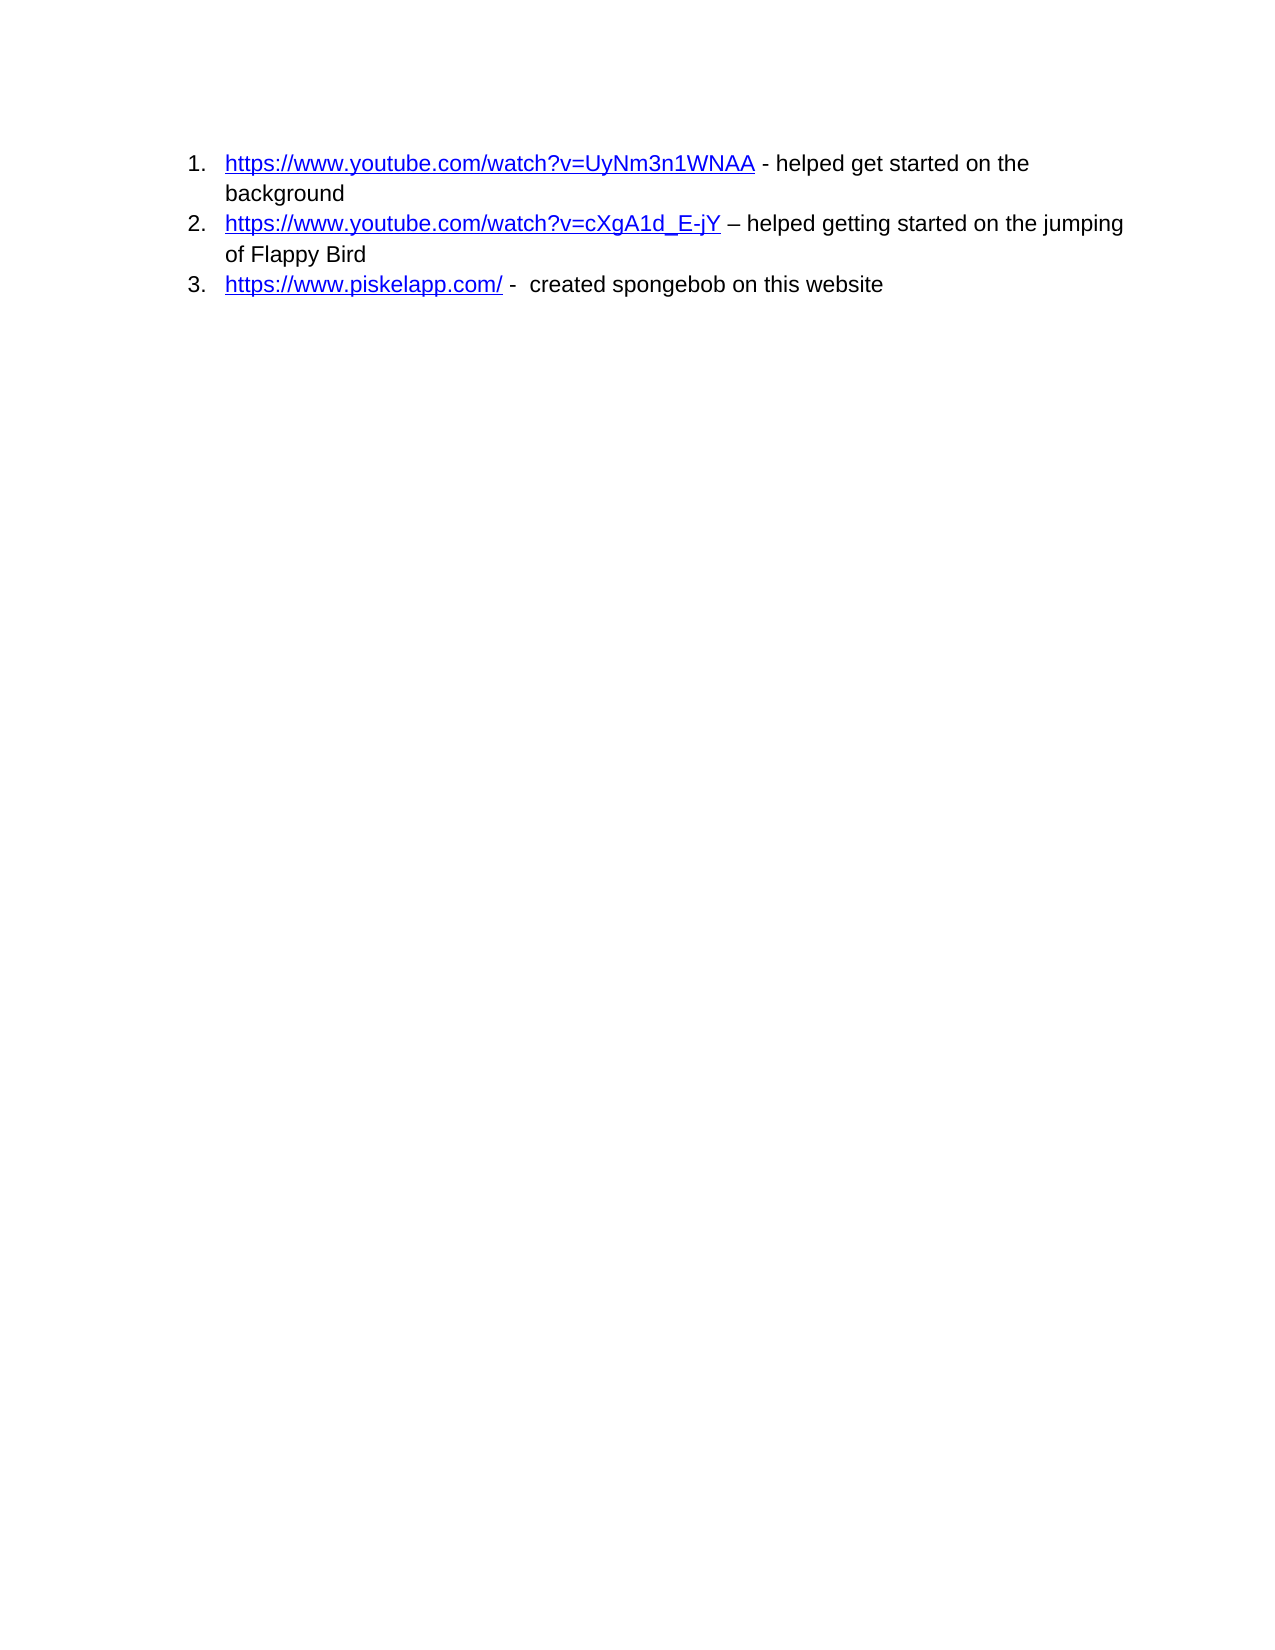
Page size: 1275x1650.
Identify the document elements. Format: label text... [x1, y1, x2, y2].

list https://www.piskelapp.com/ - created spongebob on this website [187, 271, 1125, 297]
list https://www.youtube.com/watch?v=UyNm3n1WNAA - helped get started on the background [187, 150, 1125, 207]
list https://www.youtube.com/watch?v=cXgA1d_E-jY – helped getting started on the jumping of Flappy Bird [187, 210, 1125, 267]
